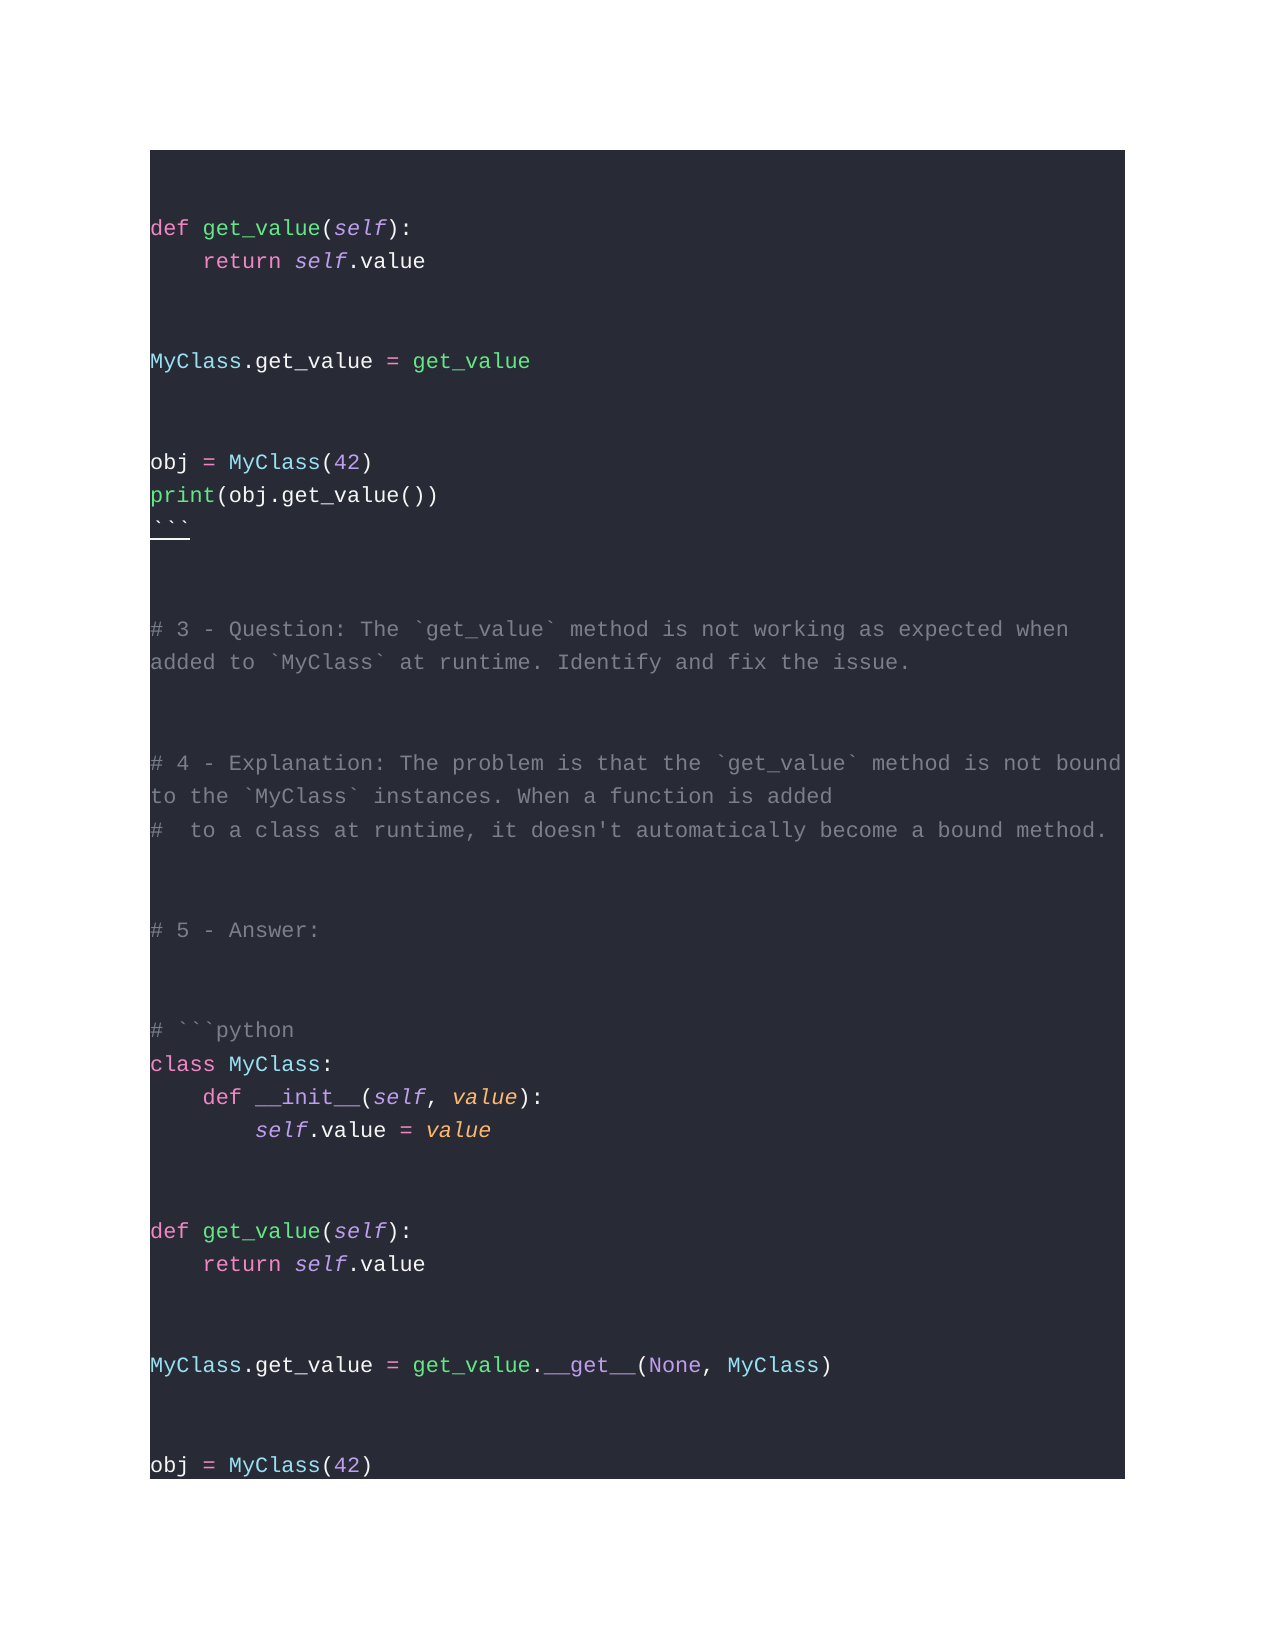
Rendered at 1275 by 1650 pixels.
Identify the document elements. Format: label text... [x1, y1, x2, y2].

text # 4 - Explanation: The problem is that the `get_value` method is not bound to the `MyClass` instances. When a function is added [150, 752, 1125, 810]
text MyClass.get_value = get_value.__get__(None, MyClass) [150, 1354, 1125, 1378]
text obj = MyClass(42) [150, 1454, 1125, 1479]
text print(obj.get_value()) [150, 484, 1125, 509]
text # 3 - Question: The `get_value` method is not working as expected when added to `MyClass` at runtime. Identify and fix the issue. [150, 618, 1125, 676]
text def __init__(self, value): [150, 1086, 1125, 1111]
text MyClass.get_value = get_value [150, 351, 1125, 375]
text ``` [150, 518, 1125, 543]
text # to a class at runtime, it doesn't automatically become a bound method. [150, 819, 1125, 843]
text class MyClass: [150, 1053, 1125, 1078]
text return self.value [150, 250, 1125, 275]
text self.value = value [150, 1120, 1125, 1144]
text def get_value(self): [150, 1220, 1125, 1245]
text # 5 - Answer: [150, 919, 1125, 944]
text # ```python [150, 1019, 1125, 1044]
text obj = MyClass(42) [150, 451, 1125, 476]
text return self.value [150, 1253, 1125, 1278]
text def get_value(self): [150, 217, 1125, 242]
